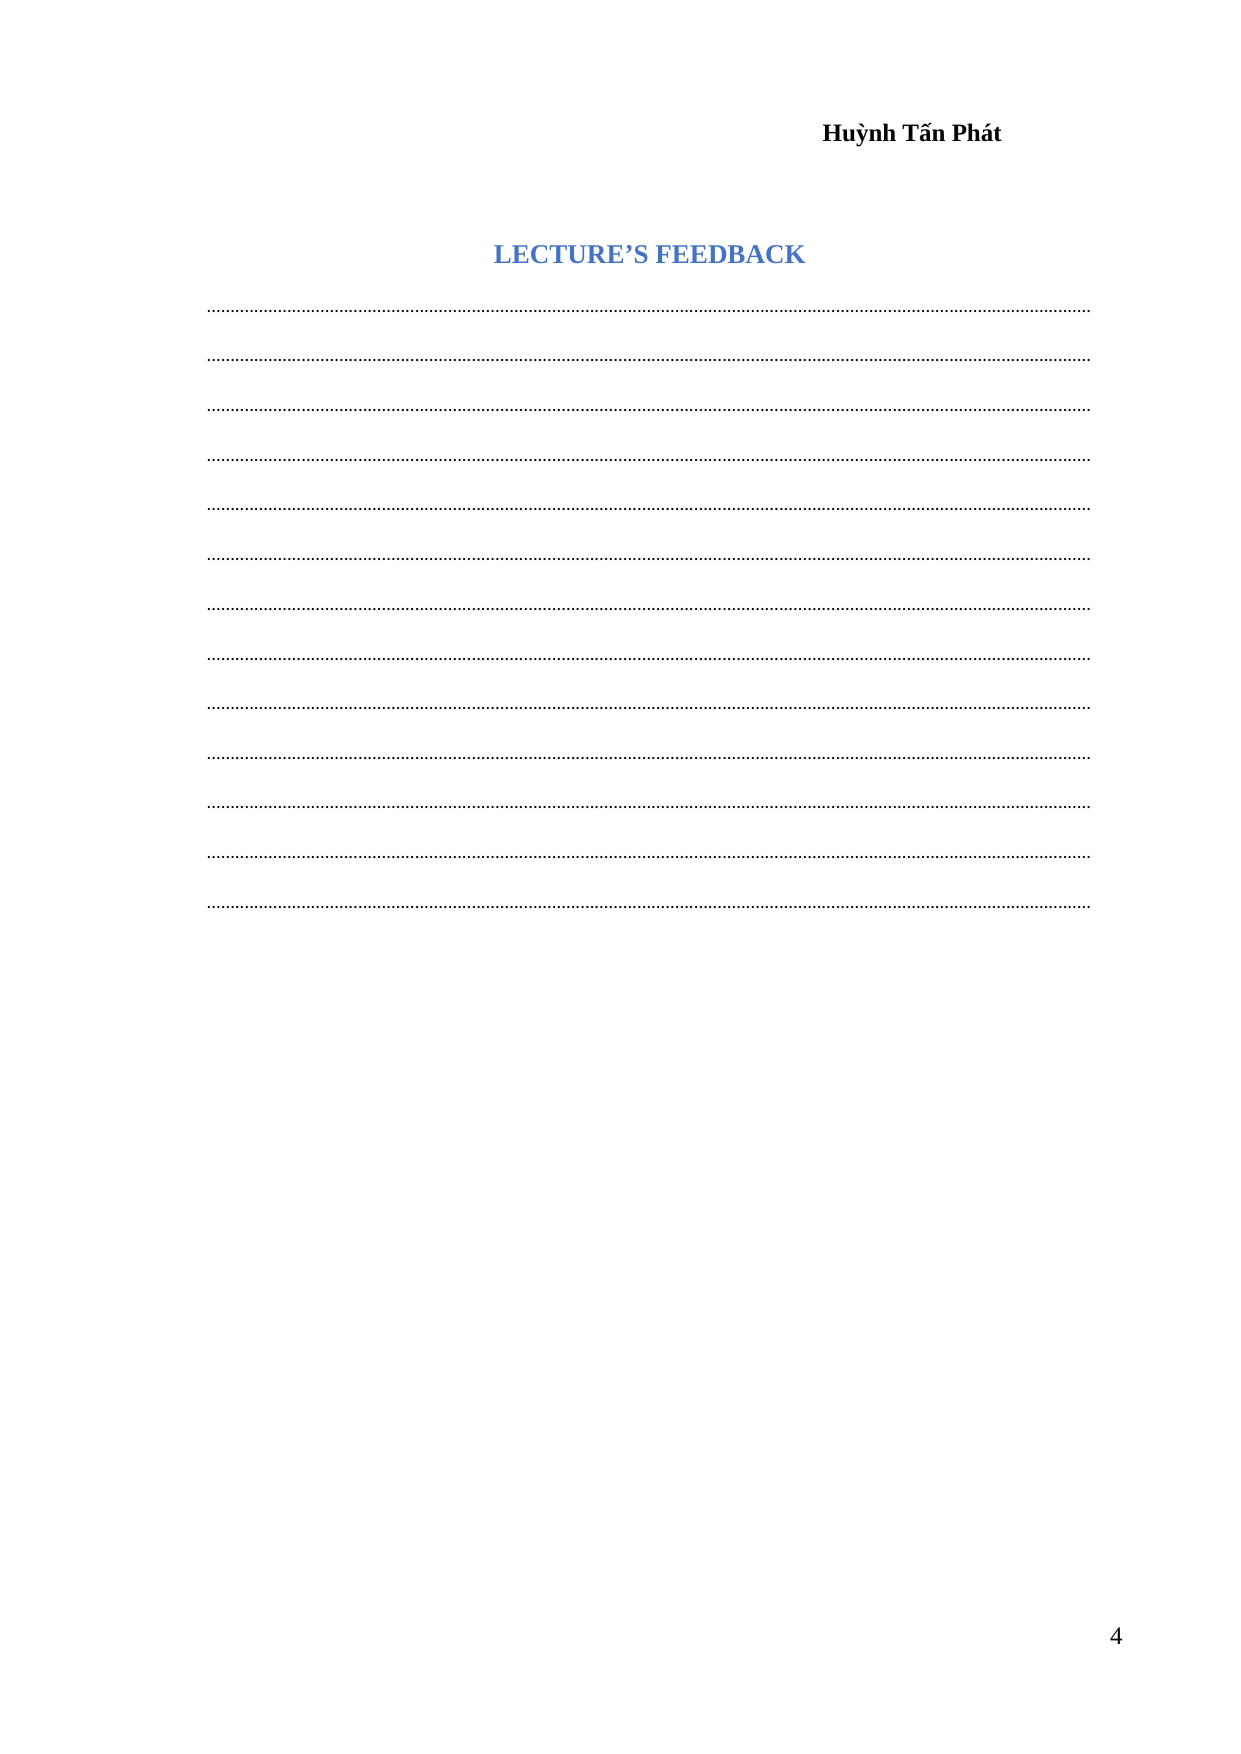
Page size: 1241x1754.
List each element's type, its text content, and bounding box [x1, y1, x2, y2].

subtitle ........................................................................................................................................................................................... [177, 443, 1122, 466]
subtitle ........................................................................................................................................................................................... [177, 642, 1122, 664]
subtitle ........................................................................................................................................................................................... [177, 840, 1122, 863]
text LECTURE’S FEEDBACK [177, 238, 1122, 269]
subtitle ........................................................................................................................................................................................... [177, 791, 1122, 814]
subtitle ........................................................................................................................................................................................... [177, 890, 1122, 913]
subtitle ........................................................................................................................................................................................... [177, 343, 1122, 366]
subtitle ........................................................................................................................................................................................... [177, 592, 1122, 615]
subtitle ........................................................................................................................................................................................... [177, 542, 1122, 565]
subtitle ........................................................................................................................................................................................... [177, 741, 1122, 764]
subtitle ........................................................................................................................................................................................... [177, 294, 1122, 317]
subtitle ........................................................................................................................................................................................... [177, 493, 1122, 516]
subtitle Huỳnh Tấn Phát [702, 118, 1122, 147]
subtitle ........................................................................................................................................................................................... [177, 393, 1122, 416]
subtitle ........................................................................................................................................................................................... [177, 691, 1122, 714]
